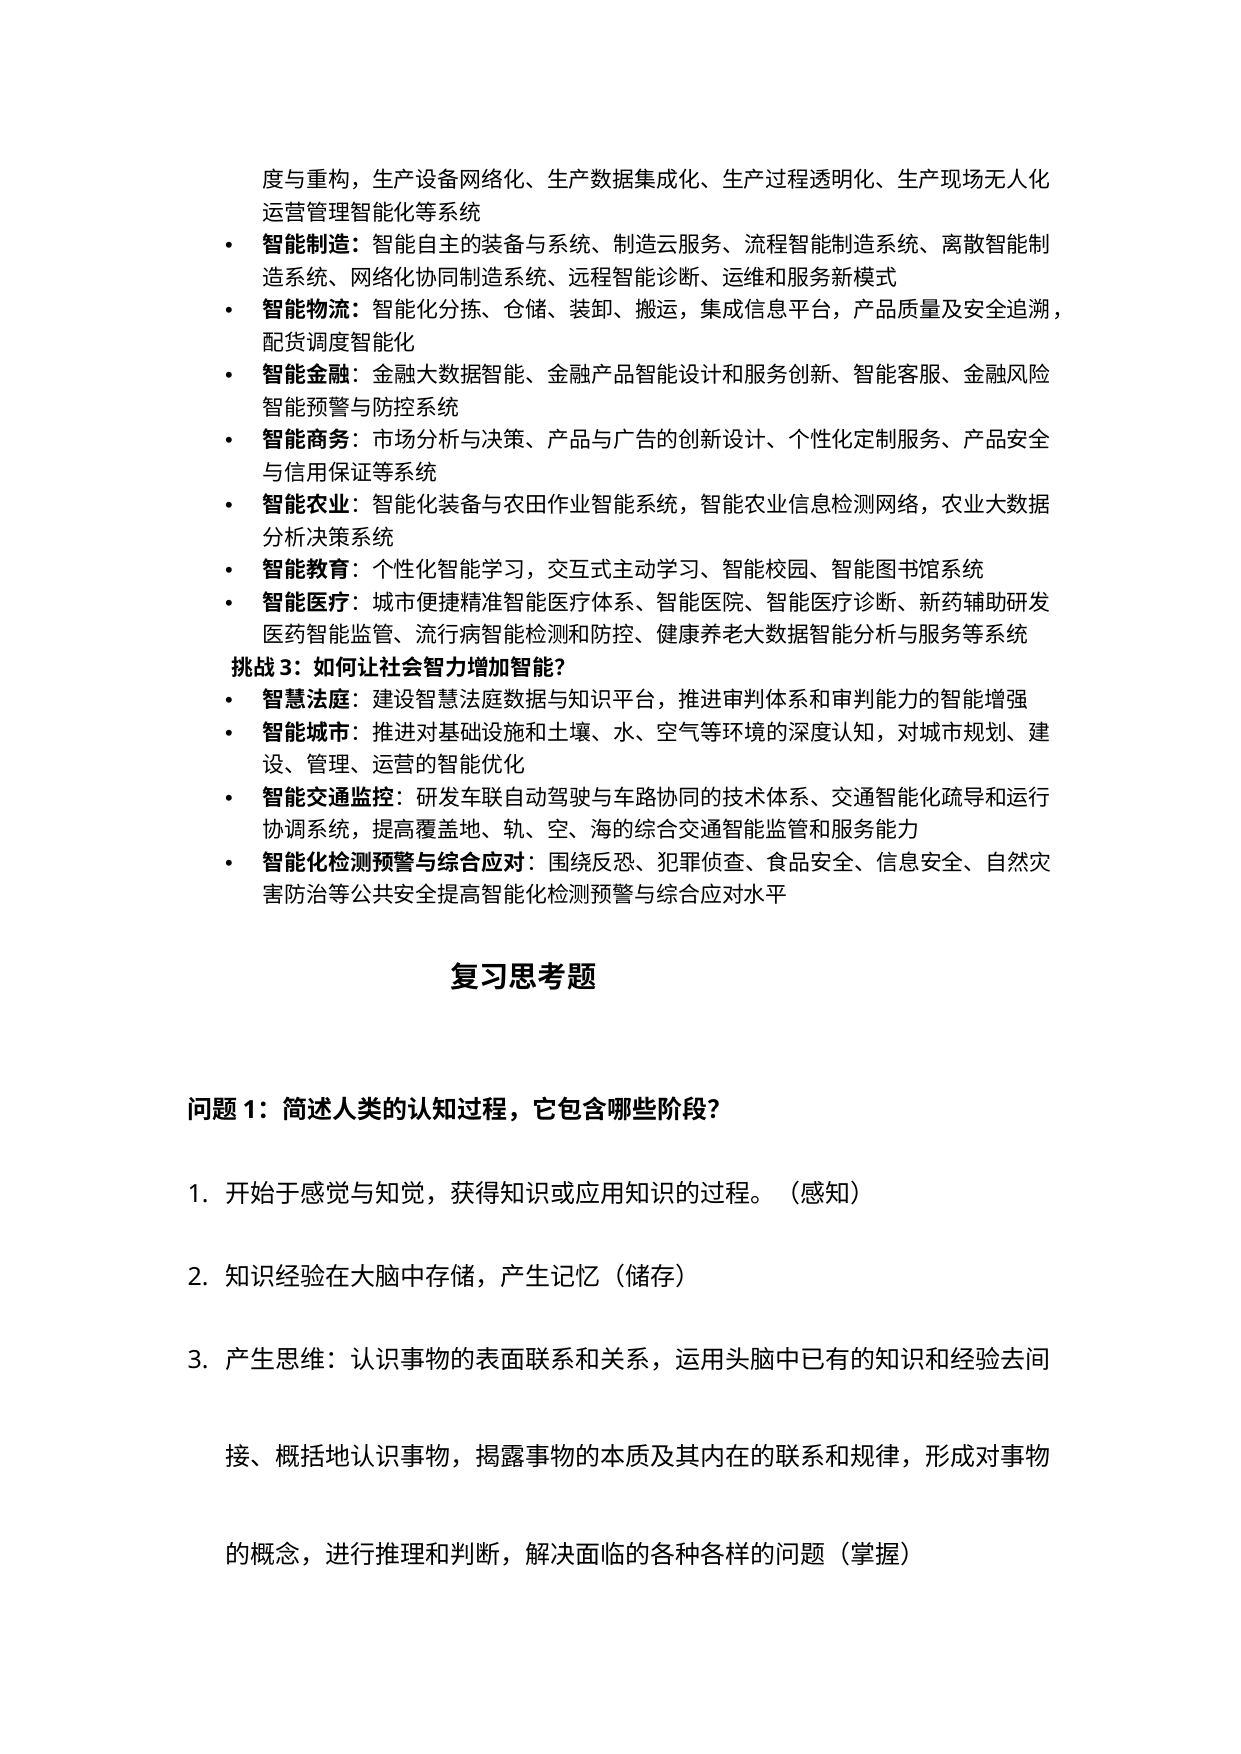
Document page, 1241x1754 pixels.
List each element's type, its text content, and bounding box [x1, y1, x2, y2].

list 智能教育：个性化智能学习，交互式主动学习、智能校园、智能图书馆系统 [225, 552, 1053, 584]
list 智能物流：智能化分拣、仓储、装卸、搬运，集成信息平台，产品质量及安全追溯，配货调度智能化 [225, 292, 1053, 357]
text 挑战3：如何让社会智力增加智能？ [187, 649, 1053, 682]
list 开始于感觉与知觉，获得知识或应用知识的过程。（感知） [187, 1159, 1053, 1224]
list 智慧法庭：建设智慧法庭数据与知识平台，推进审判体系和审判能力的智能增强 [225, 682, 1053, 714]
list 智能化检测预警与综合应对：围绕反恐、犯罪侦查、食品安全、信息安全、自然灾害防治等公共安全提高智能化检测预警与综合应对水平 [225, 844, 1053, 909]
list 智能农业：智能化装备与农田作业智能系统，智能农业信息检测网络，农业大数据分析决策系统 [225, 487, 1053, 552]
text 复习思考题 [187, 942, 1053, 1007]
list 智能城市：推进对基础设施和土壤、水、空气等环境的深度认知，对城市规划、建设、管理、运营的智能优化 [225, 714, 1053, 779]
list 智能金融：金融大数据智能、金融产品智能设计和服务创新、智能客服、金融风险智能预警与防控系统 [225, 357, 1053, 422]
list 产生思维：认识事物的表面联系和关系，运用头脑中已有的知识和经验去间接、概括地认识事物，揭露事物的本质及其内在的联系和规律，形成对事物的概念，进行推理和判断，解决面临的各种各样的问题（掌握） [187, 1325, 1053, 1585]
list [225, 162, 1053, 227]
list 知识经验在大脑中存储，产生记忆（储存） [187, 1242, 1053, 1307]
text 问题1：简述人类的认知过程，它包含哪些阶段？ [187, 1076, 1053, 1141]
list 智能医疗：城市便捷精准智能医疗体系、智能医院、智能医疗诊断、新药辅助研发、医药智能监管、流行病智能检测和防控、健康养老大数据智能分析与服务等系统 [225, 584, 1053, 649]
list 智能制造：智能自主的装备与系统、制造云服务、流程智能制造系统、离散智能制造系统、网络化协同制造系统、远程智能诊断、运维和服务新模式 [225, 227, 1053, 292]
list 智能商务：市场分析与决策、产品与广告的创新设计、个性化定制服务、产品安全与信用保证等系统 [225, 422, 1053, 487]
list 智能交通监控：研发车联自动驾驶与车路协同的技术体系、交通智能化疏导和运行协调系统，提高覆盖地、轨、空、海的综合交通智能监管和服务能力 [225, 779, 1053, 844]
